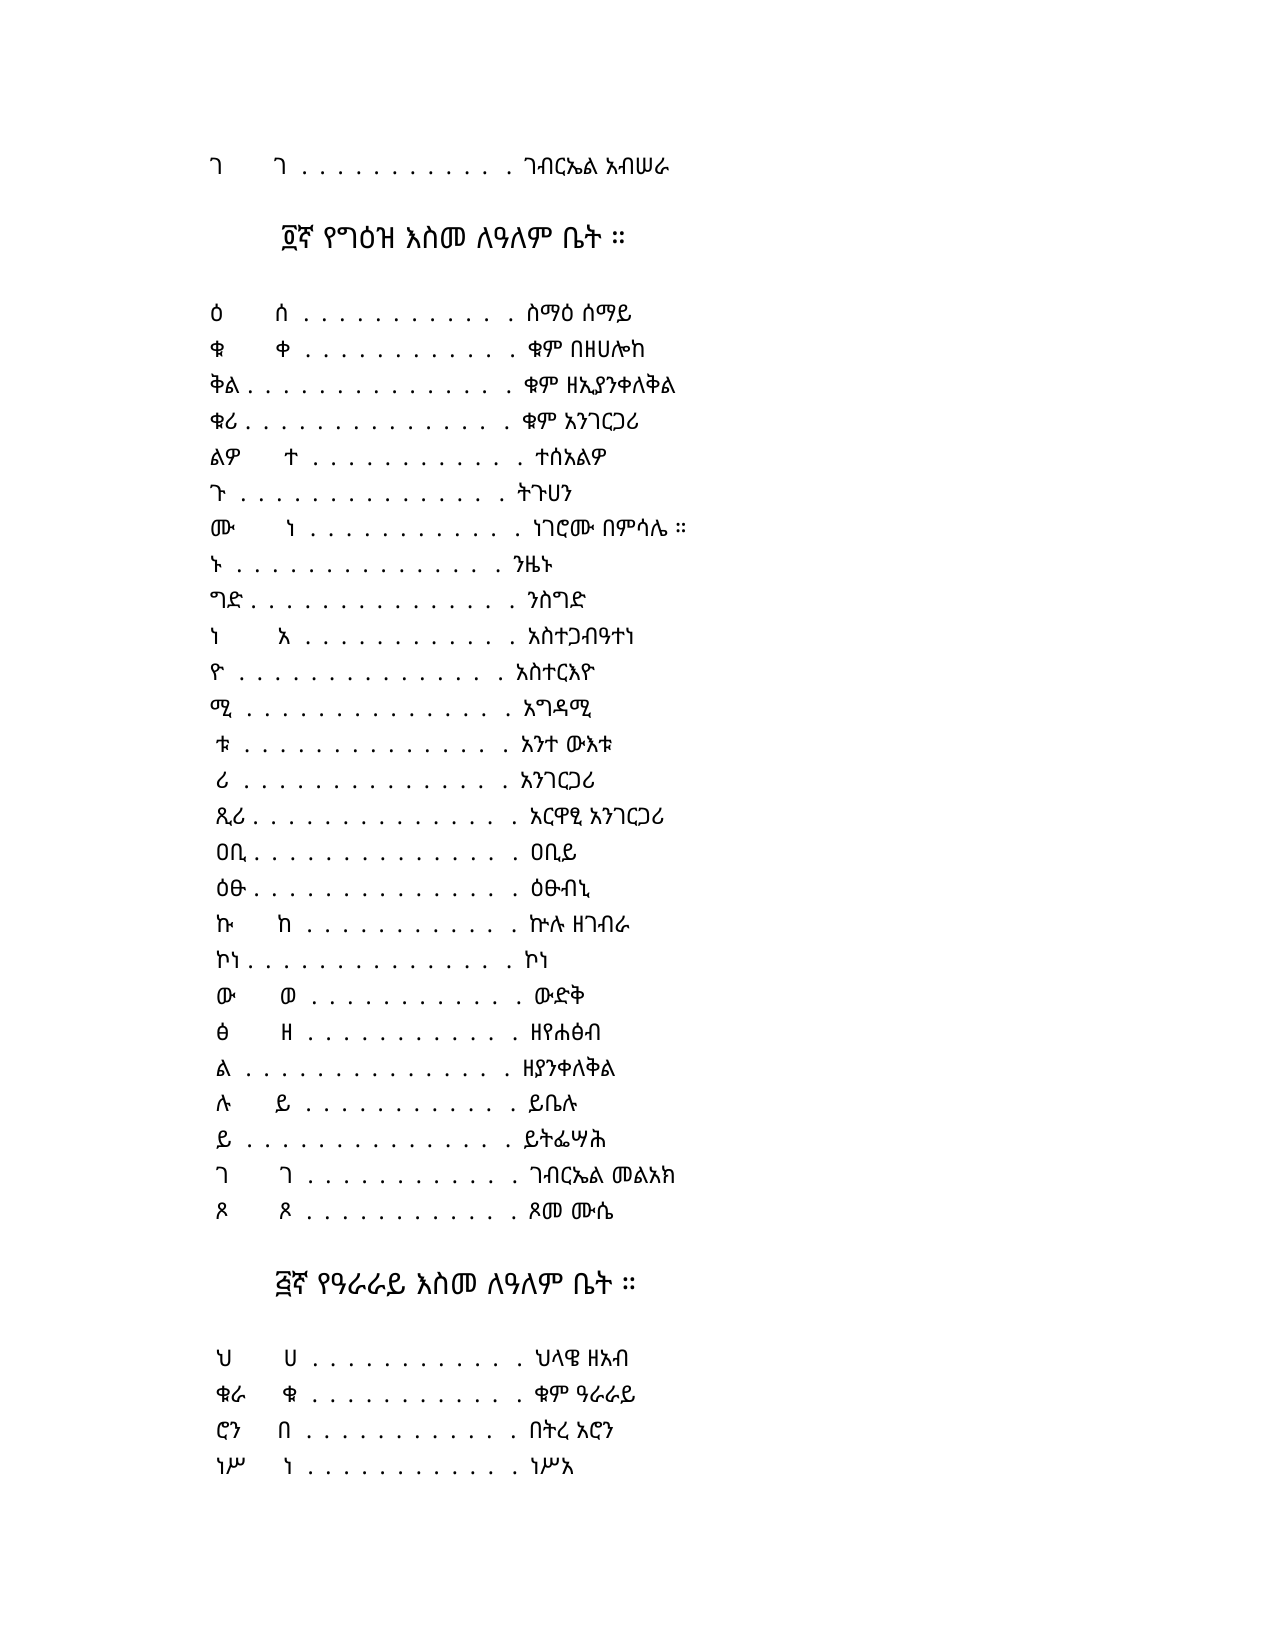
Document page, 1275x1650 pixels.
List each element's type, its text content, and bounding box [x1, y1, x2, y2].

text ነ አ . . . . . . . . . . . . አስተጋብዓተነ [150, 620, 1125, 651]
text ዕ ሰ . . . . . . . . . . . . ስማዕ ሰማይ [150, 297, 1125, 328]
text ኑ . . . . . . . . . . . . . . . ንዜኑ [150, 548, 1125, 579]
text ዮ . . . . . . . . . . . . . . . አስተርእዮ [150, 656, 1125, 687]
text ፭ኛ የዓራራይ እስመ ለዓለም ቤት ። [150, 1267, 1125, 1301]
text ይ . . . . . . . . . . . . . . . ይትፌሣሕ [150, 1123, 1125, 1154]
text ዕፁ . . . . . . . . . . . . . . . ዕፁብኒ [150, 872, 1125, 903]
text ፅ ዘ . . . . . . . . . . . . ዘየሐፅብ [150, 1016, 1125, 1047]
text ጾ ጾ . . . . . . . . . . . . ጾመ ሙሴ [150, 1195, 1125, 1226]
text ኮነ . . . . . . . . . . . . . . . ኮነ [150, 944, 1125, 975]
text ቁራ ቁ . . . . . . . . . . . . ቁም ዓራራይ [150, 1378, 1125, 1409]
text ገ ገ . . . . . . . . . . . . ገብርኤል መልአክ [150, 1159, 1125, 1191]
text ፬ኛ የግዕዝ እስመ ለዓለም ቤት ። [150, 222, 1125, 256]
text ኩ ከ . . . . . . . . . . . . ኵሉ ዘገብራ [150, 908, 1125, 939]
text ል . . . . . . . . . . . . . . . ዘያንቀለቅል [150, 1051, 1125, 1083]
text ግድ . . . . . . . . . . . . . . . ንስግድ [150, 584, 1125, 616]
text ገ ገ . . . . . . . . . . . . ገብርኤል አብሠራ [150, 150, 1125, 181]
text ቅል . . . . . . . . . . . . . . . ቁም ዘኢያንቀለቅል [150, 369, 1125, 400]
text ህ ሀ . . . . . . . . . . . . ህላዌ ዘአብ [150, 1342, 1125, 1373]
text ቁሪ . . . . . . . . . . . . . . . ቁም አንገርጋሪ [150, 404, 1125, 436]
text ጉ . . . . . . . . . . . . . . . ትጉሀን [150, 476, 1125, 508]
text ቁ ቀ . . . . . . . . . . . . ቁም በዘሀሎከ [150, 333, 1125, 364]
text ሮን በ . . . . . . . . . . . . በትረ አሮን [150, 1414, 1125, 1445]
text ጺሪ . . . . . . . . . . . . . . . አርዋፂ አንገርጋሪ [150, 800, 1125, 831]
text ሚ . . . . . . . . . . . . . . . አግዳሚ [150, 692, 1125, 723]
text ሪ . . . . . . . . . . . . . . . አንገርጋሪ [150, 764, 1125, 795]
text ሙ ነ . . . . . . . . . . . . ነገሮሙ በምሳሌ ። [150, 512, 1125, 544]
text ዐቢ . . . . . . . . . . . . . . . ዐቢይ [150, 836, 1125, 867]
text ልዎ ተ . . . . . . . . . . . . ተሰአልዎ [150, 441, 1125, 472]
text ው ወ . . . . . . . . . . . . ውድቅ [150, 979, 1125, 1011]
text ሉ ይ . . . . . . . . . . . . ይቤሉ [150, 1087, 1125, 1119]
text ነሥ ነ . . . . . . . . . . . . ነሥአ [150, 1450, 1125, 1481]
text ቱ . . . . . . . . . . . . . . . አንተ ውእቱ [150, 728, 1125, 759]
